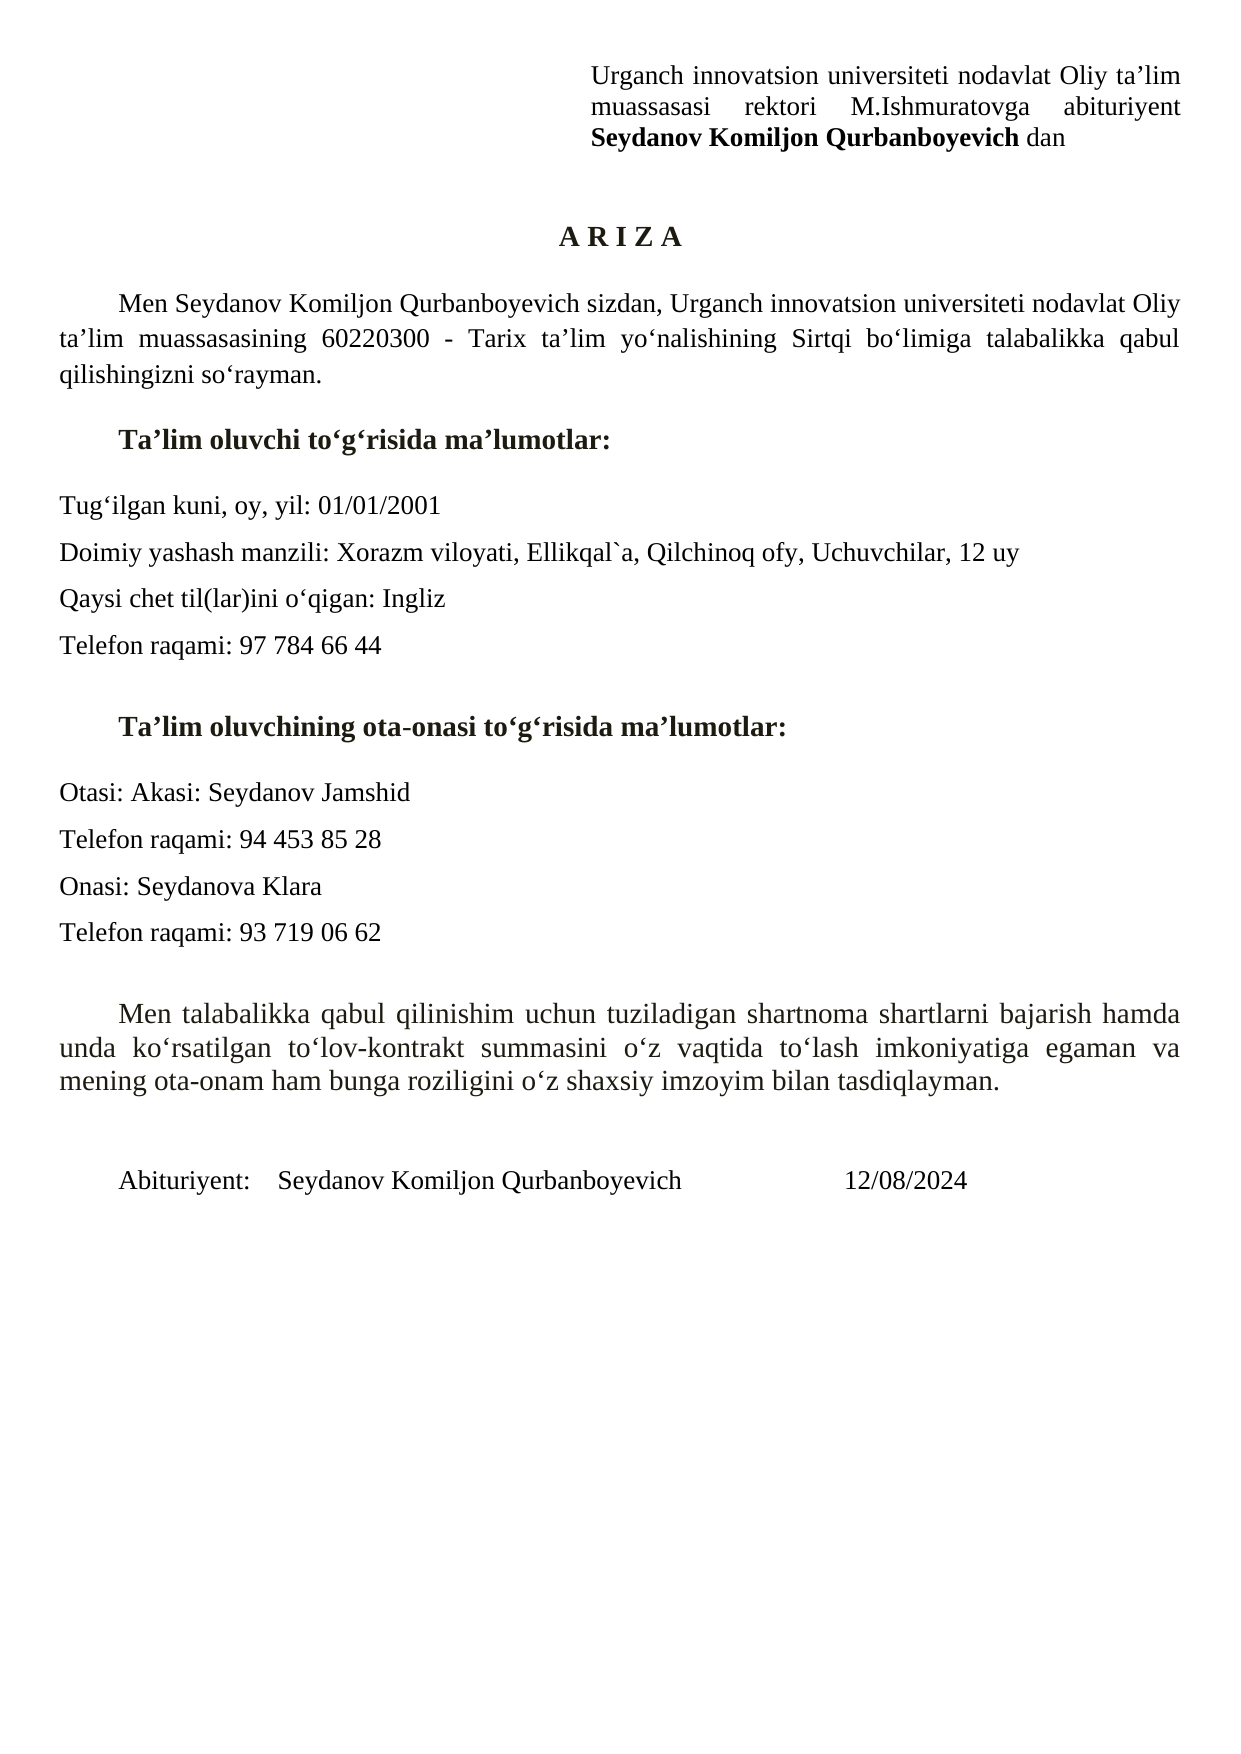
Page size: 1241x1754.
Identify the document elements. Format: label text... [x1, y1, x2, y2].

text Telefon raqami: 93 719 06 62 [59, 916, 1181, 947]
text Otasi: Akasi: Seydanov Jamshid [59, 776, 1181, 807]
text Telefon raqami: 97 784 66 44 [59, 629, 1181, 660]
text Doimiy yashash manzili: Xorazm viloyati, Ellikqal`a, Qilchinoq ofy, Uchuvchilar, 12 uy [59, 536, 1181, 567]
text Men Seydanov Komiljon Qurbanboyevich sizdan, Urganch innovatsion universiteti nodavlat Oliy ta’lim muassasasining 60220300 - Tarix ta’lim yo‘nalishining Sirtqi bo‘limiga talabalikka qabul qilishingizni so‘rayman. [59, 287, 1181, 389]
text Onasi: Seydanova Klara [59, 869, 1181, 901]
text A R I Z A [59, 219, 1181, 253]
text Tug‘ilgan kuni, oy, yil: 01/01/2001 [59, 489, 1181, 520]
text Ta’lim oluvchi to‘g‘risida ma’lumotlar: [59, 422, 1181, 455]
text Qaysi chet til(lar)ini o‘qigan: Ingliz [59, 582, 1181, 613]
text Abituriyent: Seydanov Komiljon Qurbanboyevich 12/08/2024 [59, 1164, 1181, 1195]
text Ta’lim oluvchining ota-onasi to‘g‘risida ma’lumotlar: [59, 709, 1181, 743]
text Telefon raqami: 94 453 85 28 [59, 823, 1181, 854]
text Urganch innovatsion universiteti nodavlat Oliy ta’lim muassasasi rektori M.Ishmuratovga abituriyent Seydanov Komiljon Qurbanboyevich dan [591, 59, 1181, 152]
text Men talabalikka qabul qilinishim uchun tuziladigan shartnoma shartlarni bajarish hamda unda ko‘rsatilgan to‘lov-kontrakt summasini o‘z vaqtida to‘lash imkoniyatiga egaman va mening ota-onam ham bunga roziligini oʻz shaxsiy imzoyim bilan tasdiqlayman. [59, 996, 1181, 1097]
